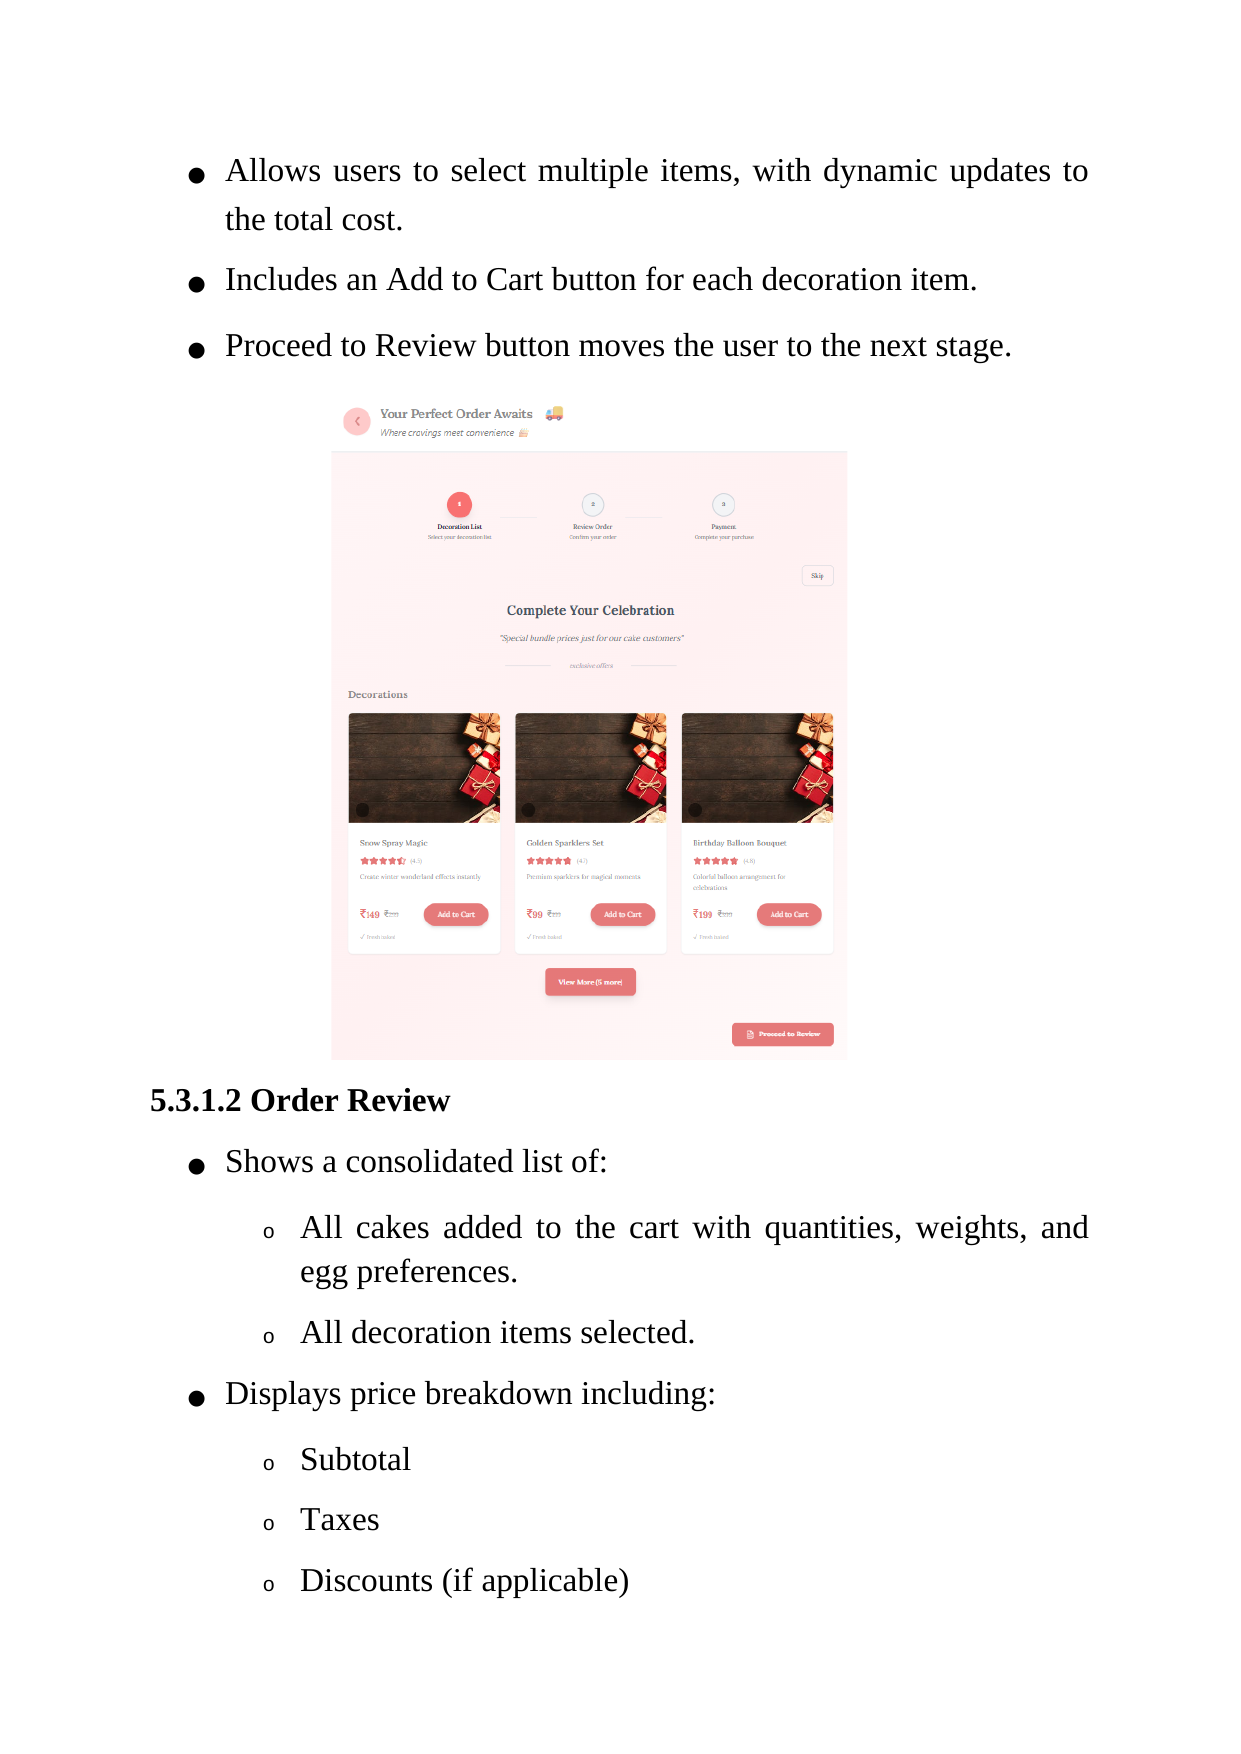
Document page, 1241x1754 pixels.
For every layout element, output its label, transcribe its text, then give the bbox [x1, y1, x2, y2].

list Taxes [262, 1500, 1090, 1538]
list Displays price breakdown including: [187, 1373, 1090, 1416]
list Includes an Add to Cart button for each decoration item. [187, 259, 1090, 302]
picture [331, 391, 848, 1060]
list Discounts (if applicable) [262, 1560, 1090, 1599]
list Shows a consolidated list of: [187, 1141, 1090, 1184]
text 5.3.1.2 Order Review [150, 1081, 1090, 1119]
list Allows users to select multiple items, with dynamic updates to the total cost. [187, 150, 1090, 237]
list All cakes added to the cart with quantities, weights, and egg preferences. [262, 1207, 1090, 1290]
list Proceed to Review button moves the user to the next stage. [187, 326, 1090, 368]
list Subtotal [262, 1439, 1090, 1477]
list All decoration items selected. [262, 1312, 1090, 1351]
